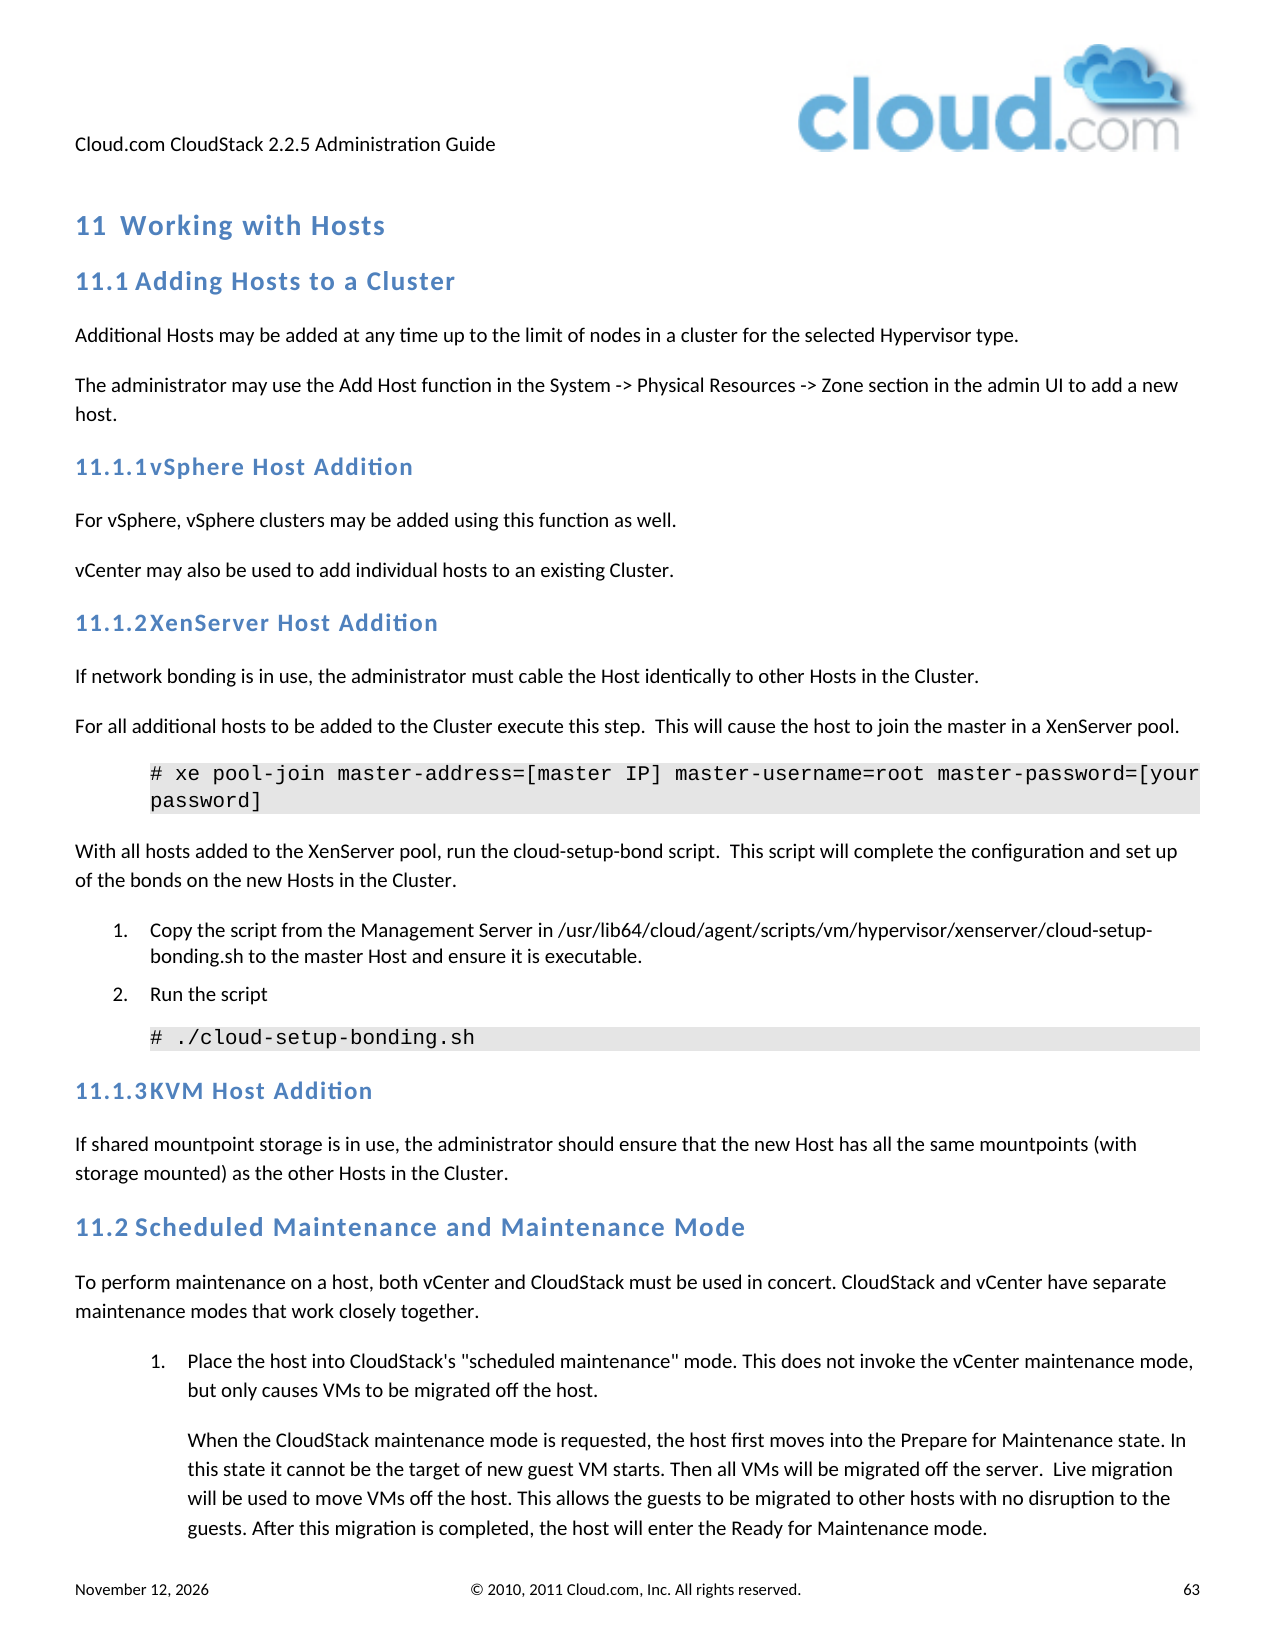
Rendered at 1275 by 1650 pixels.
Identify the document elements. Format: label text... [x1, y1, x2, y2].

text With all hosts added to the XenServer pool, run the cloud-setup-bond script. This script will complete the configuration and set up of the bonds on the new Hosts in the Cluster. [75, 838, 1200, 893]
text # ./cloud-setup-bonding.sh [150, 1027, 1200, 1051]
text The administrator may use the Add Host function in the System -> Physical Resources -> Zone section in the admin UI to add a new host. [75, 372, 1200, 427]
text If shared mountpoint storage is in use, the administrator should ensure that the new Host has all the same mountpoints (with storage mounted) as the other Hosts in the Cluster. [75, 1131, 1200, 1186]
subtitle KVM Host Addition [75, 1075, 1200, 1106]
list Copy the script from the Management Server in /usr/lib64/cloud/agent/scripts/vm/hypervisor/xenserver/cloud-setup-bonding.sh to the master Host and ensure it is executable. [112, 918, 1200, 968]
subtitle XenServer Host Addition [75, 607, 1200, 638]
subtitle vSphere Host Addition [75, 452, 1200, 482]
text For all additional hosts to be added to the Cluster execute this step. This will cause the host to join the master in a XenServer pool. [75, 713, 1200, 739]
subtitle Adding Hosts to a Cluster [75, 264, 1200, 297]
text vCenter may also be used to add individual hosts to an existing Cluster. [75, 557, 1200, 583]
subtitle Working with Hosts [75, 207, 1200, 243]
text Additional Hosts may be added at any time up to the limit of nodes in a cluster for the selected Hypervisor type. [75, 322, 1200, 348]
text To perform maintenance on a host, both vCenter and CloudStack must be used in concert. CloudStack and vCenter have separate maintenance modes that work closely together. [75, 1269, 1200, 1323]
picture [798, 44, 1200, 152]
subtitle Scheduled Maintenance and Maintenance Mode [75, 1210, 1200, 1243]
list Place the host into CloudStack's "scheduled maintenance" mode. This does not invoke the vCenter maintenance mode, but only causes VMs to be migrated off the host. [150, 1348, 1200, 1403]
text If network bonding is in use, the administrator must cable the Host identically to other Hosts in the Cluster. [75, 663, 1200, 689]
list Run the script [112, 981, 1200, 1006]
text # xe pool-join master-address=[master IP] master-username=root master-password=[your password] [150, 763, 1200, 814]
text For vSphere, vSphere clusters may be added using this function as well. [75, 507, 1200, 533]
list When the CloudStack maintenance mode is requested, the host first moves into the Prepare for Maintenance state. In this state it cannot be the target of new guest VM starts. Then all VMs will be migrated off the server. Live migration will be used to move VMs off the host. This allows the guests to be migrated to other hosts with no disruption to the guests. After this migration is completed, the host will enter the Ready for Maintenance mode. [187, 1427, 1200, 1540]
